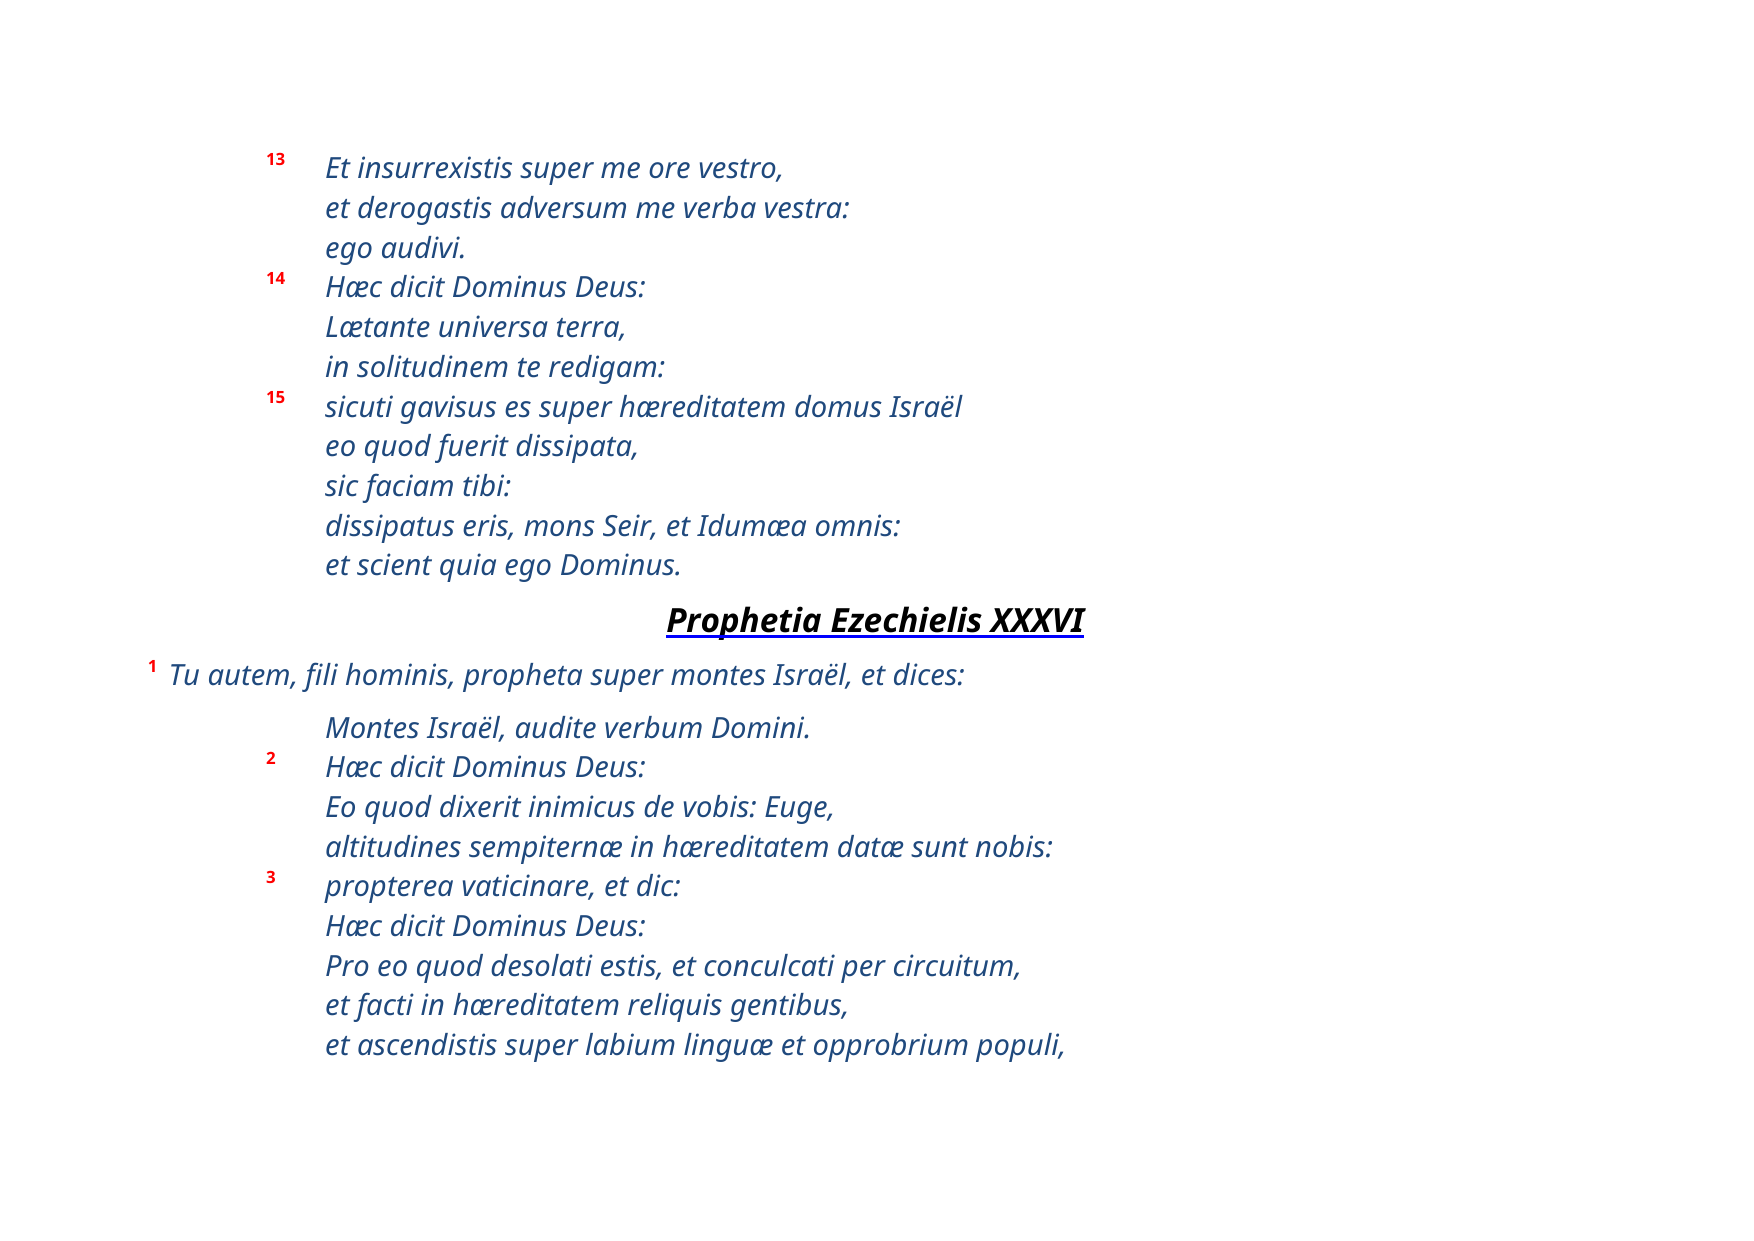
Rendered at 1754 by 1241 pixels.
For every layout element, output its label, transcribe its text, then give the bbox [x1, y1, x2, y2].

text 15 sicuti gavisus es super hæreditatem domus Israël eo quod fuerit dissipata, sic faciam tibi: dissipatus eris, mons Seir, et Idumæa omnis: et scient quia ego Dominus. [266, 386, 1488, 584]
text 1 Tu autem, fili hominis, propheta super montes Israël, et dices: [148, 655, 1606, 694]
text 14 Hæc dicit Dominus Deus: Lætante universa terra, in solitudinem te redigam: [266, 267, 1488, 386]
text 13 Et insurrexistis super me ore vestro, et derogastis adversum me verba vestra: ego audivi. [266, 148, 1488, 267]
text 2 Hæc dicit Dominus Deus: Eo quod dixerit inimicus de vobis: Euge, altitudines sempiternæ in hæreditatem datæ sunt nobis: [266, 747, 1488, 866]
text 3 propterea vaticinare, et dic: Hæc dicit Dominus Deus: Pro eo quod desolati estis, et conculcati per circuitum, et facti in hæreditatem reliquis gentibus, et ascendistis super labium linguæ et opprobrium populi, [266, 866, 1488, 1064]
text Montes Israël, audite verbum Domini. [325, 707, 1488, 747]
text Prophetia Ezechielis XXXVI [148, 597, 1606, 642]
